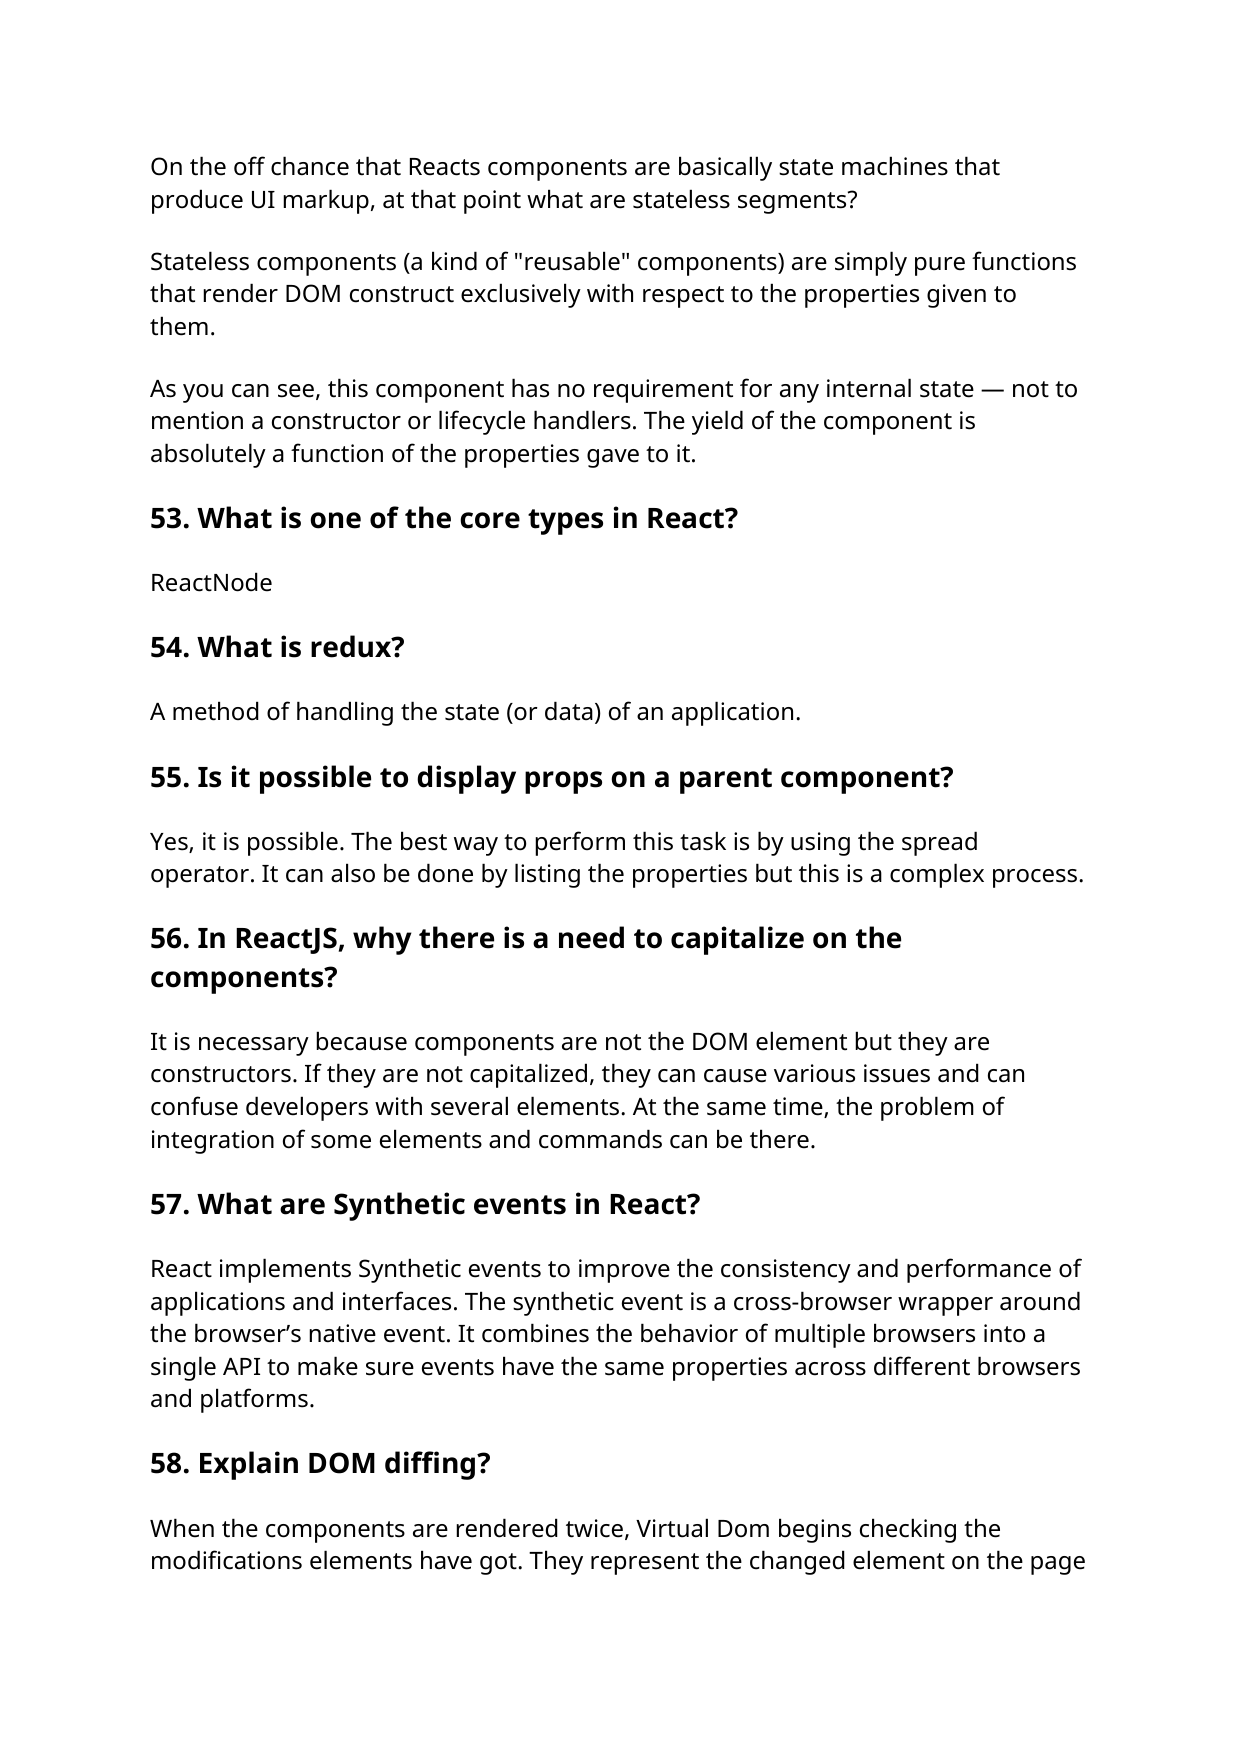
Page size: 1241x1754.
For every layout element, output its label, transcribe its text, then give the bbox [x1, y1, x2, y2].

subtitle 54. What is redux? [150, 628, 1090, 666]
text Yes, it is possible. The best way to perform this task is by using the spread operator. It can also be done by listing the properties but this is a complex process. [150, 824, 1090, 889]
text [150, 1511, 1090, 1577]
text A method of handling the state (or data) of an application. [150, 695, 1090, 728]
subtitle 53. What is one of the core types in React? [150, 498, 1090, 537]
subtitle 55. Is it possible to display props on a parent component? [150, 757, 1090, 795]
text Stateless components (a kind of "reusable" components) are simply pure functions that render DOM construct exclusively with respect to the properties given to them. [150, 244, 1090, 342]
text ReactNode [150, 566, 1090, 598]
text As you can see, this component has no requirement for any internal state — not to mention a constructor or lifecycle handlers. The yield of the component is absolutely a function of the properties gave to it. [150, 371, 1090, 469]
subtitle 56. In ReactJS, why there is a need to capitalize on the components? [150, 919, 1090, 995]
subtitle 57. What are Synthetic events in React? [150, 1184, 1090, 1222]
text On the off chance that Reacts components are basically state machines that produce UI markup, at that point what are stateless segments? [150, 150, 1090, 215]
text React implements Synthetic events to improve the consistency and performance of applications and interfaces. The synthetic event is a cross-browser wrapper around the browser’s native event. It combines the behavior of multiple browsers into a single API to make sure events have the same properties across different browsers and platforms. [150, 1252, 1090, 1415]
text It is necessary because components are not the DOM element but they are constructors. If they are not capitalized, they can cause various issues and can confuse developers with several elements. At the same time, the problem of integration of some elements and commands can be there. [150, 1024, 1090, 1155]
subtitle 58. Explain DOM diffing? [150, 1444, 1090, 1482]
